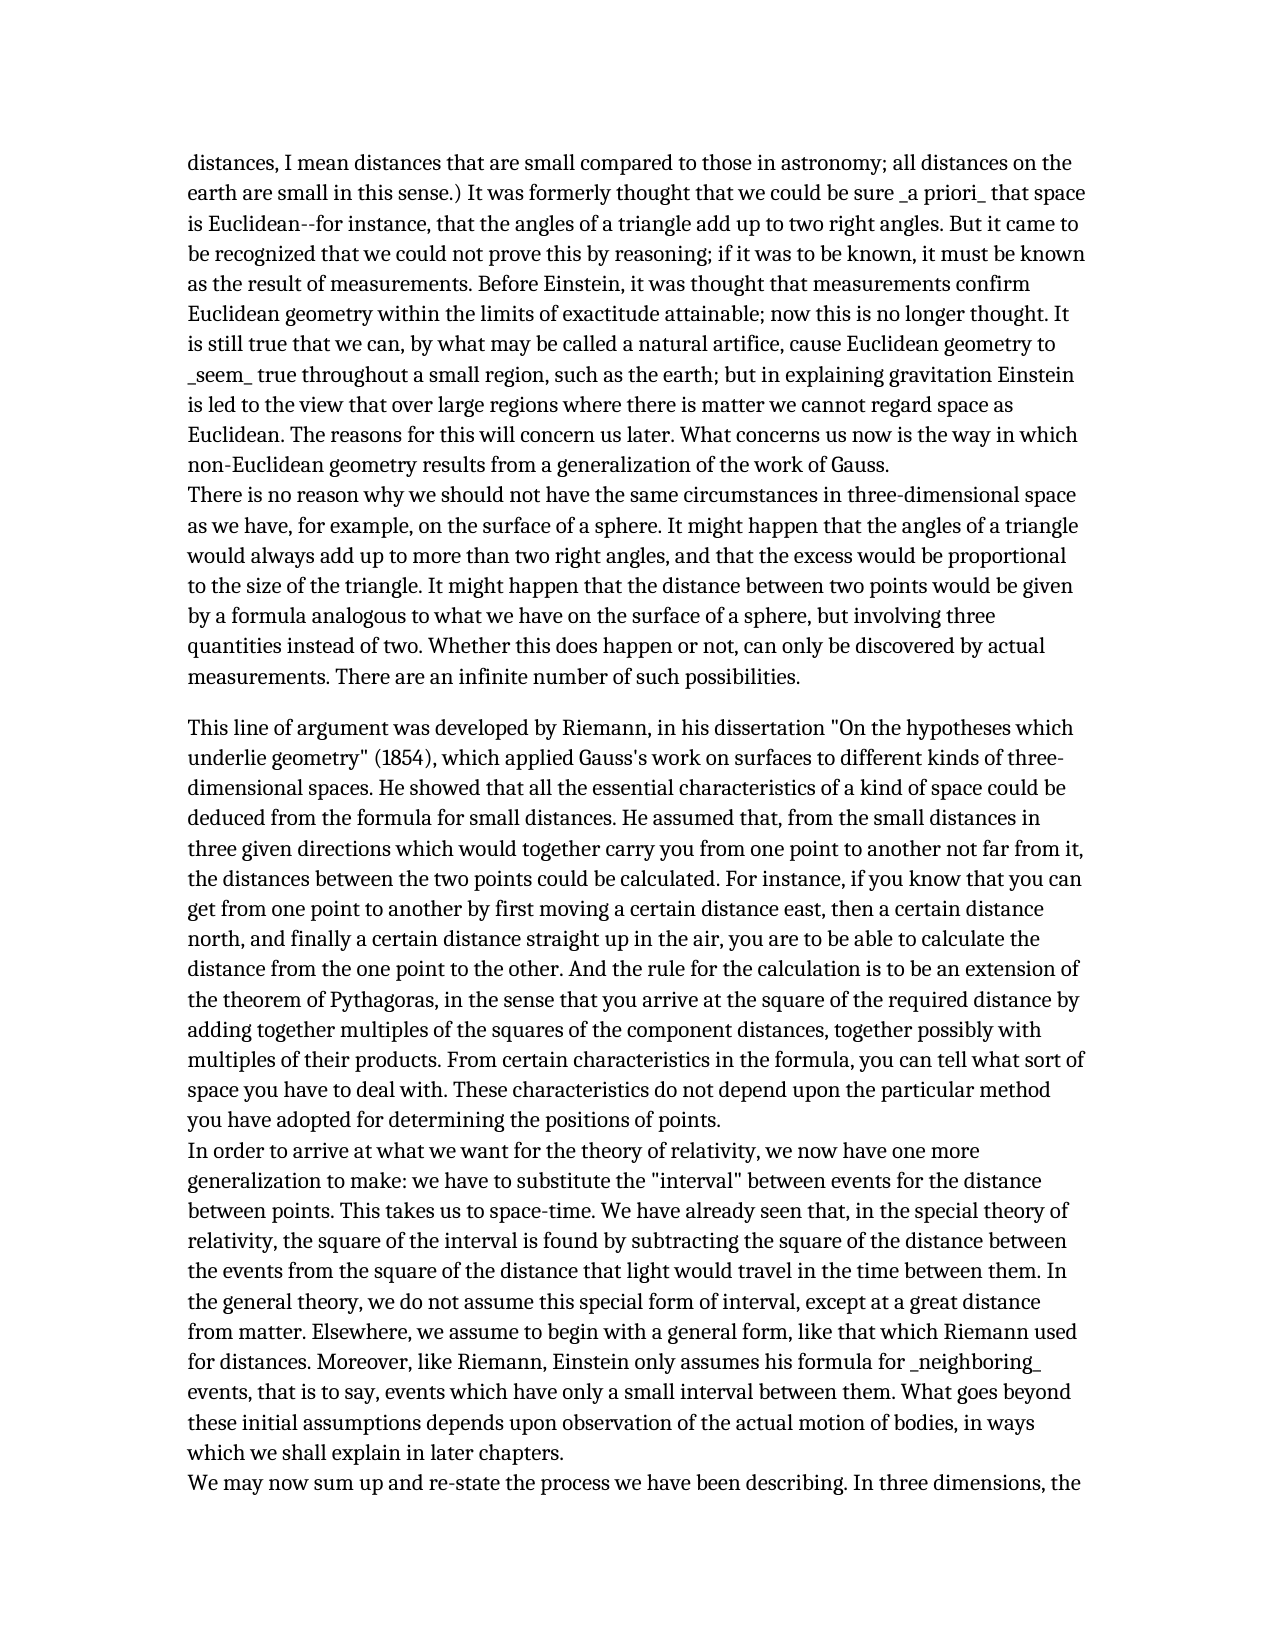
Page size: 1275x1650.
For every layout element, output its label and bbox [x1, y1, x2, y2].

text [187, 150, 1087, 690]
text [187, 714, 1087, 1496]
